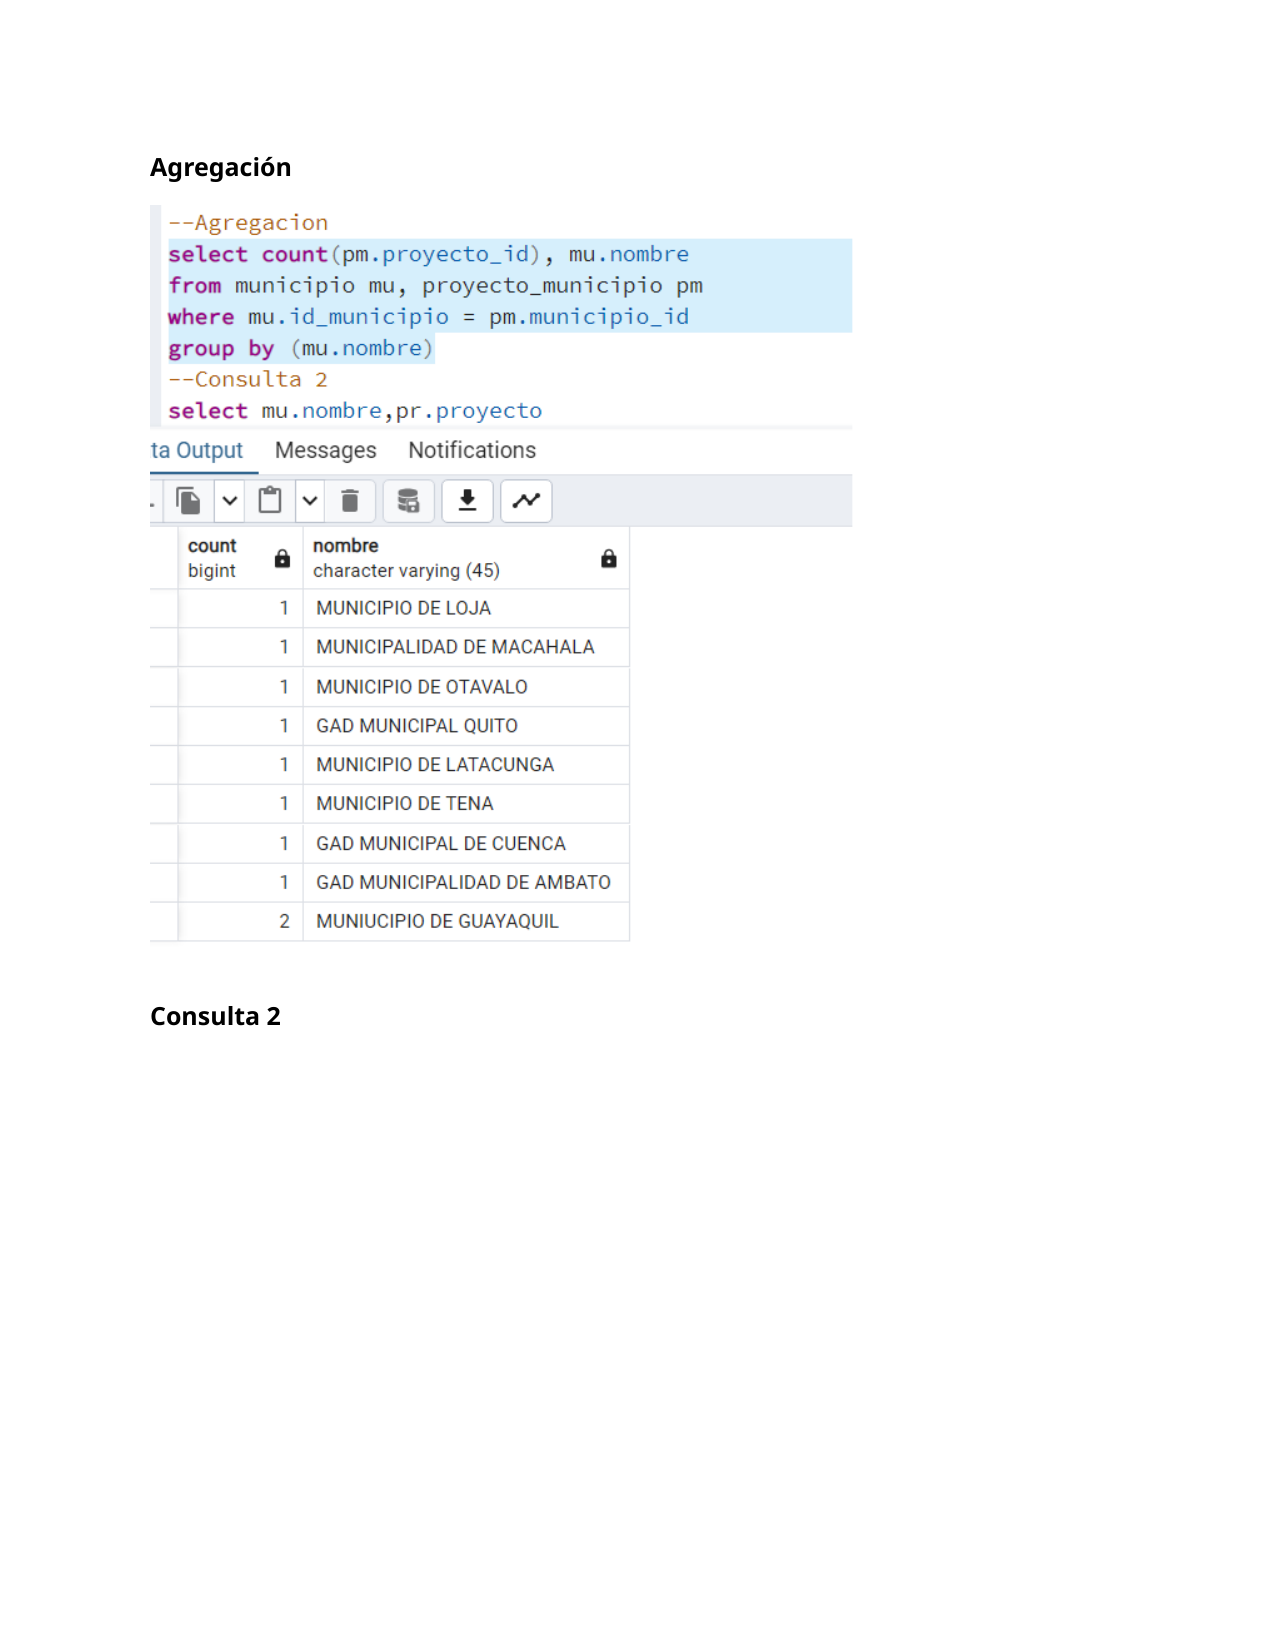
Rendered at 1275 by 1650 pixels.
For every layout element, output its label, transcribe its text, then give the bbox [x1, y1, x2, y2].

text Consulta 2 [150, 999, 1125, 1033]
picture [150, 205, 853, 978]
text Agregación [150, 150, 1125, 184]
